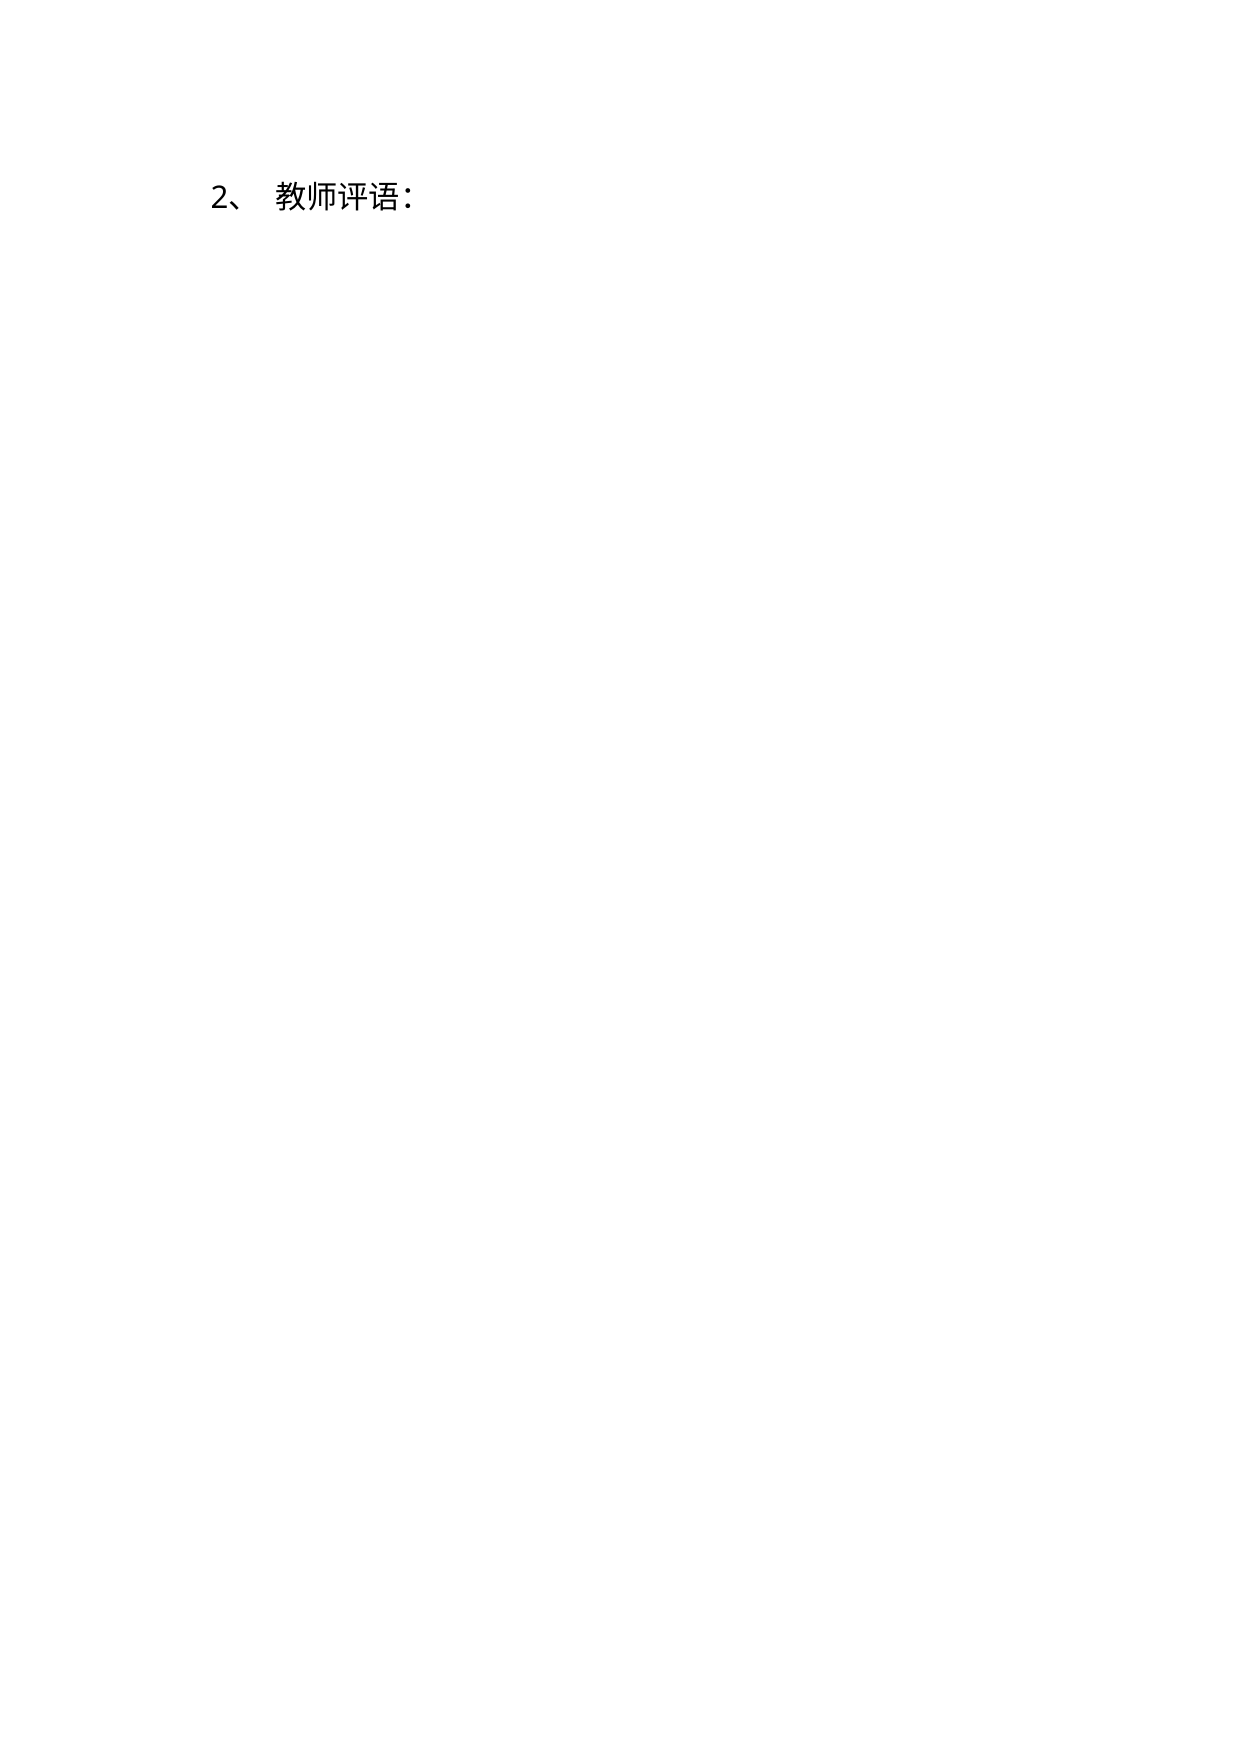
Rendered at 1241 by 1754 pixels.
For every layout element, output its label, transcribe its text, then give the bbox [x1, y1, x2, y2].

list 教师评语： [187, 162, 1053, 227]
